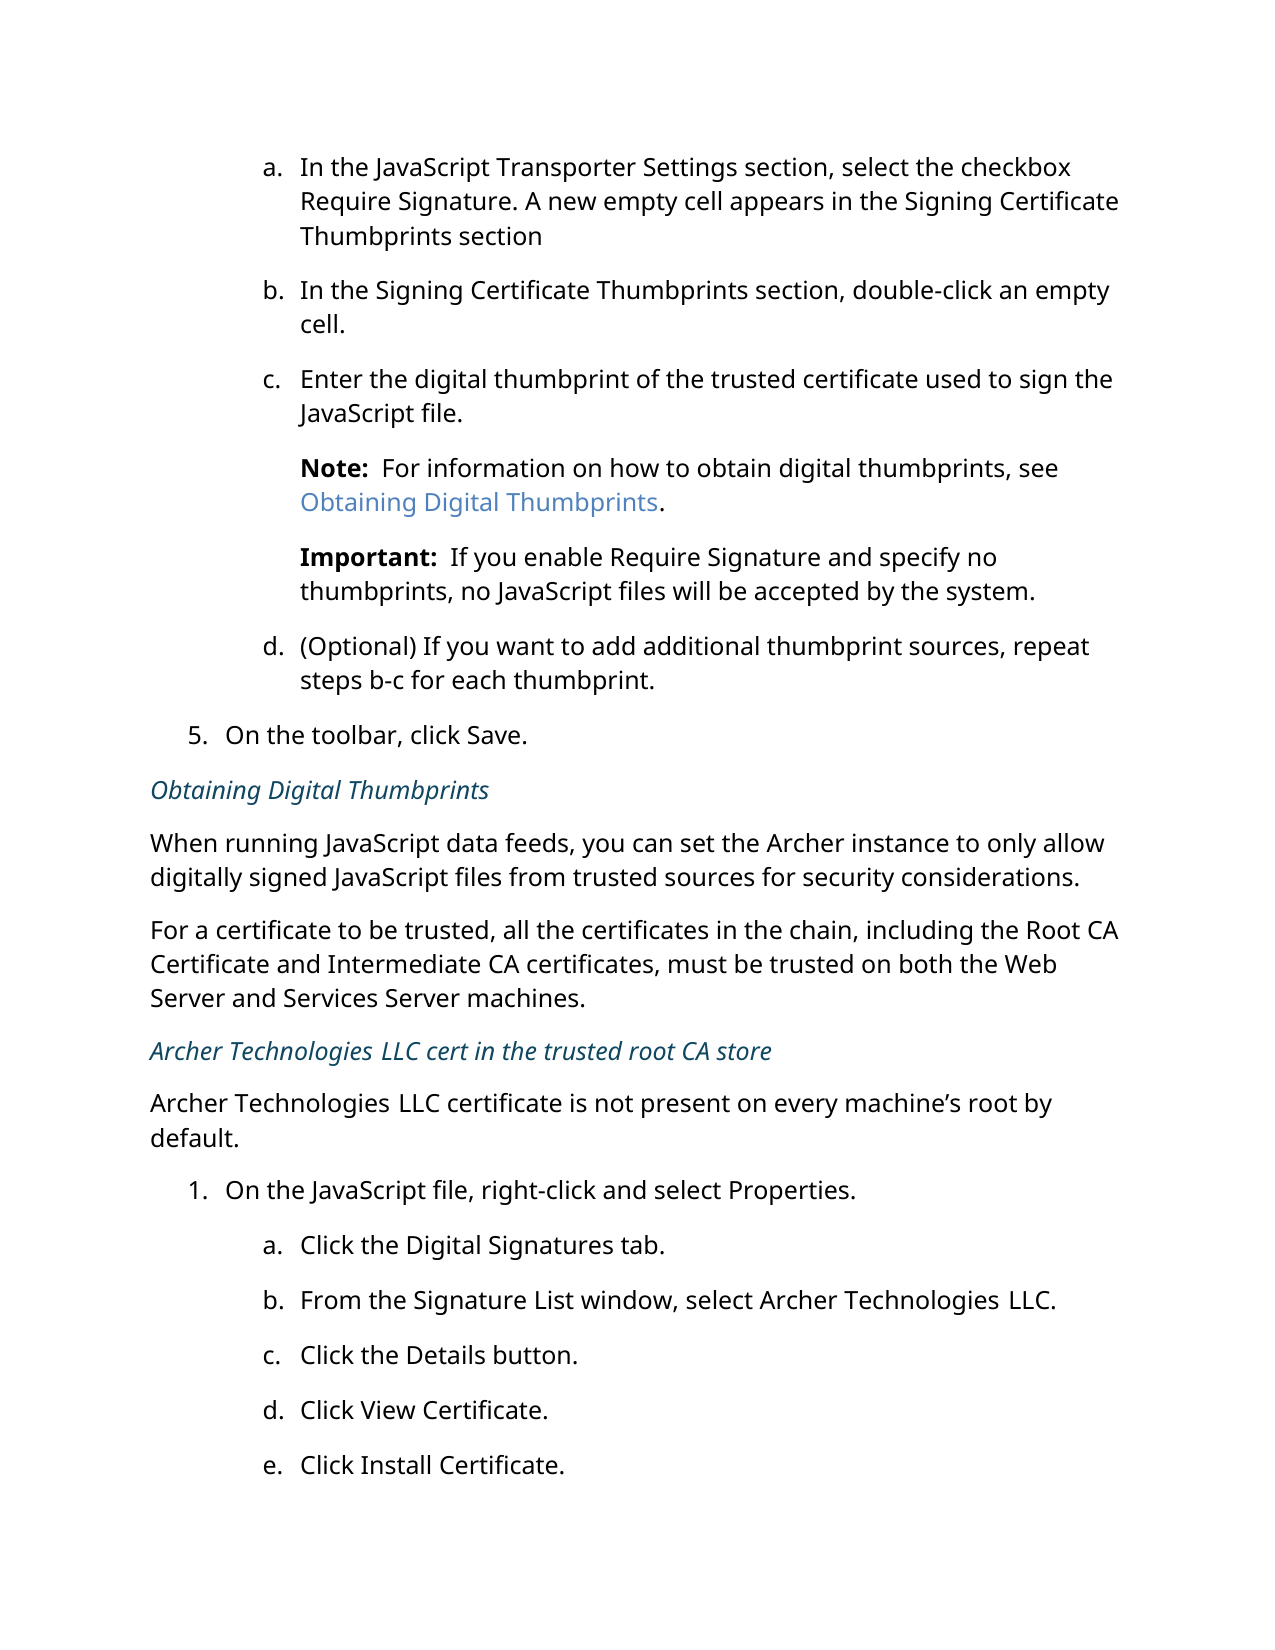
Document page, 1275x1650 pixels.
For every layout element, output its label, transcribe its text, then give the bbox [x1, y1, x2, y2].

list Click View Certificate. [262, 1393, 1125, 1427]
list In the JavaScript Transporter Settings section, select the checkbox Require Signature. A new empty cell appears in the Signing Certificate Thumbprints section [262, 150, 1125, 252]
text For a certificate to be trusted, all the certificates in the chain, including the Root CA Certificate and Intermediate CA certificates, must be trusted on both the Web Server and Services Server machines. [150, 912, 1125, 1014]
list On the toolbar, click Save. [187, 718, 1125, 752]
list Note: For information on how to obtain digital thumbprints, see Obtaining Digital Thumbprints. [262, 451, 1125, 519]
list Click the Details button. [262, 1338, 1125, 1372]
text When running JavaScript data feeds, you can set the Archer instance to only allow digitally signed JavaScript files from trusted sources for security considerations. [150, 826, 1125, 894]
subtitle Obtaining Digital Thumbprints [150, 773, 1125, 807]
list Click the Digital Signatures tab. [262, 1228, 1125, 1262]
list From the Signature List window, select Archer Technologies﻿ LLC. [262, 1283, 1125, 1317]
list Click Install Certificate. [262, 1447, 1125, 1482]
list On the JavaScript file, right-click and select Properties. [187, 1173, 1125, 1207]
list Enter the digital thumbprint of the trusted certificate used to sign the JavaScript file. [262, 362, 1125, 430]
list (Optional) If you want to add additional thumbprint sources, repeat steps b-c for each thumbprint. [262, 629, 1125, 697]
subtitle Archer Technologies﻿ LLC cert in the trusted root CA store [150, 1033, 1125, 1067]
list In the Signing Certificate Thumbprints section, double-click an empty cell. [262, 273, 1125, 341]
text Archer Technologies﻿ LLC certificate is not present on every machine’s root by default. [150, 1086, 1125, 1154]
list Important: If you enable Require Signature and specify no thumbprints, no JavaScript files will be accepted by the system. [262, 540, 1125, 608]
